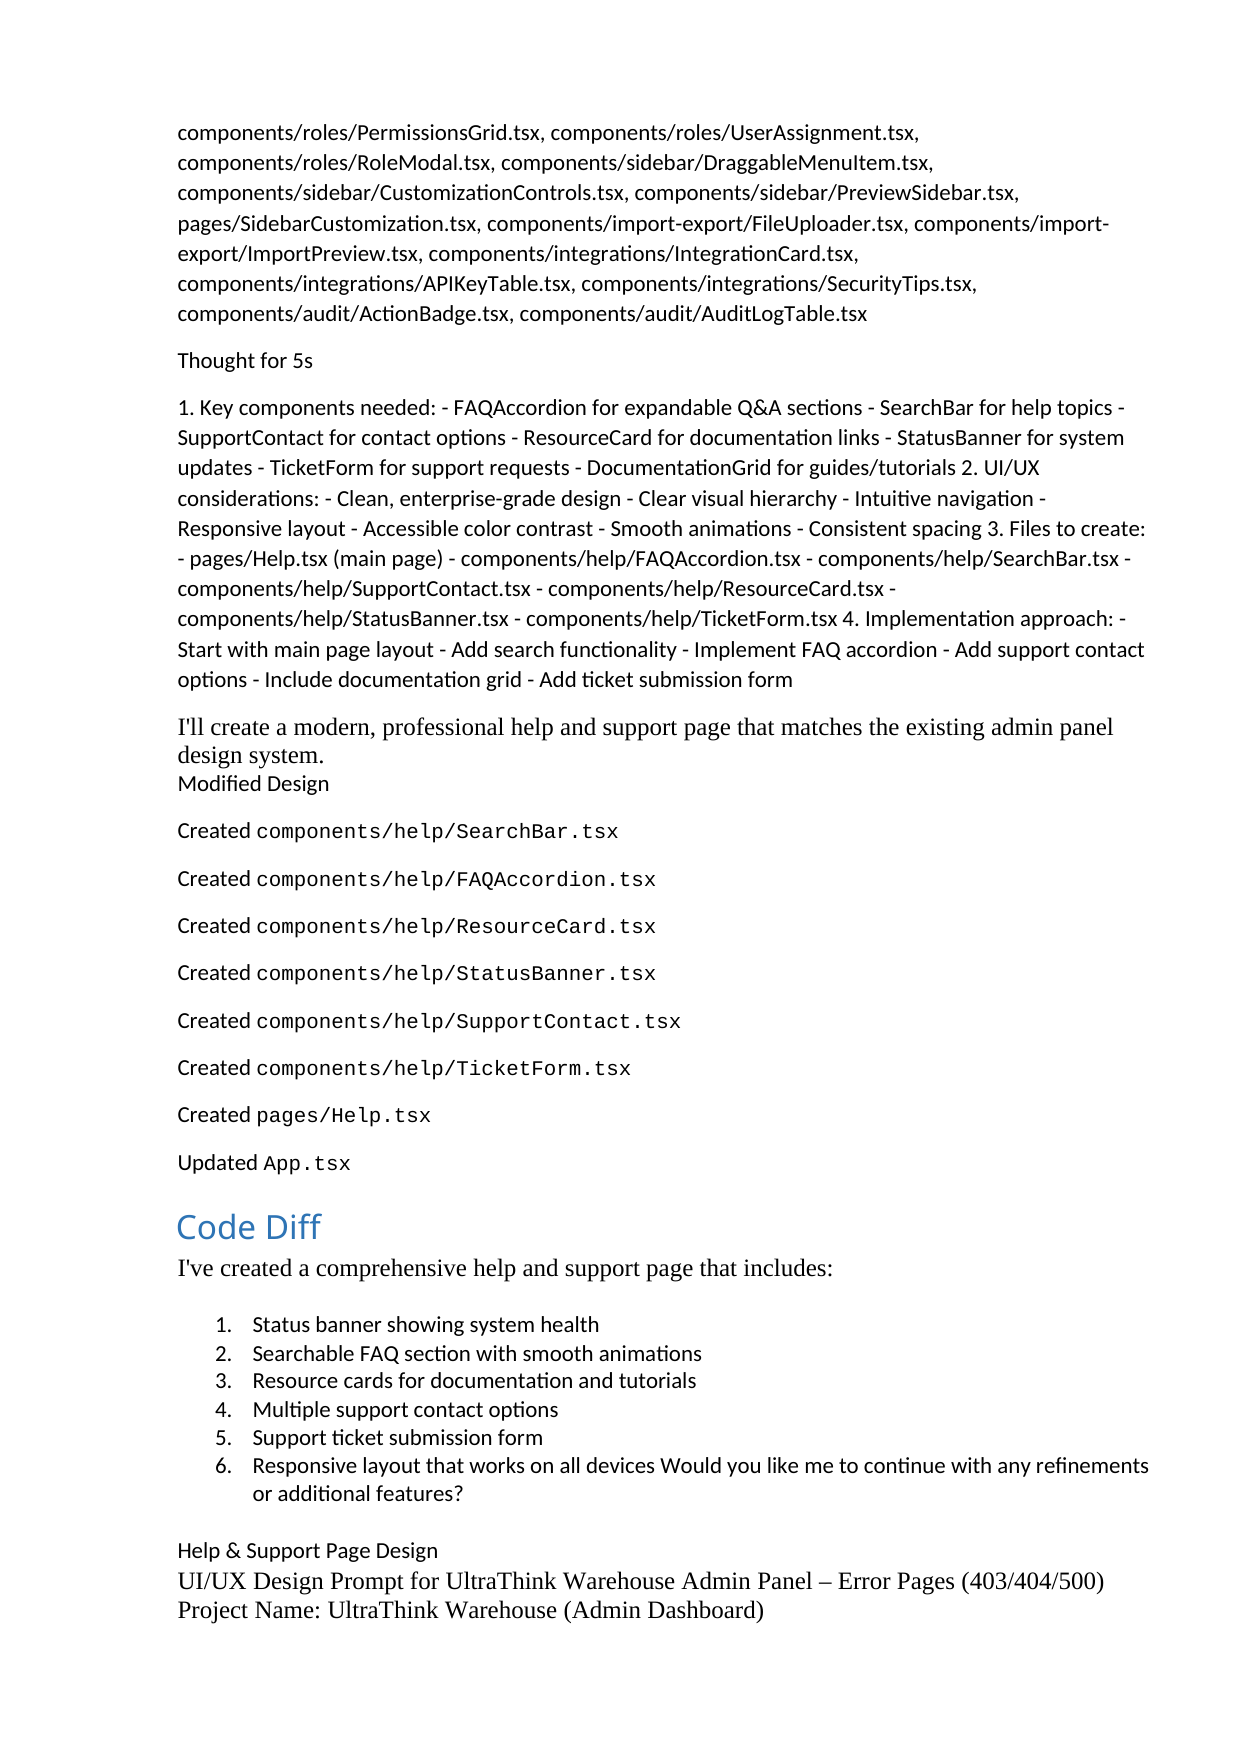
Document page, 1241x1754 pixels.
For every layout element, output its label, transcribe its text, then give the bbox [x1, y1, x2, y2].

text Created components/help/StatusBanner.tsx [177, 958, 1152, 987]
text Project Name: UltraThink Warehouse (Admin Dashboard) [177, 1595, 1152, 1624]
text Modified Design [177, 769, 1152, 797]
list Multiple support contact options [215, 1395, 1152, 1423]
subtitle Code Diff [176, 1204, 1153, 1249]
list Status banner showing system health [215, 1311, 1152, 1339]
text Help & Support Page Design [177, 1536, 1152, 1564]
text 1. Key components needed: - FAQAccordion for expandable Q&A sections - SearchBar for help topics - SupportContact for contact options - ResourceCard for documentation links - StatusBanner for system updates - TicketForm for support requests - DocumentationGrid for guides/tutorials 2. UI/UX considerations: - Clean, enterprise-grade design - Clear visual hierarchy - Intuitive navigation - Responsive layout - Accessible color contrast - Smooth animations - Consistent spacing 3. Files to create: - pages/Help.tsx (main page) - components/help/FAQAccordion.tsx - components/help/SearchBar.tsx - components/help/SupportContact.tsx - components/help/ResourceCard.tsx - components/help/StatusBanner.tsx - components/help/TicketForm.tsx 4. Implementation approach: - Start with main page layout - Add search functionality - Implement FAQ accordion - Add support contact options - Include documentation grid - Add ticket submission form [177, 393, 1152, 693]
text Created components/help/FAQAccordion.tsx [177, 864, 1152, 892]
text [177, 118, 1152, 327]
text I've created a comprehensive help and support page that includes: [177, 1253, 1152, 1281]
list Searchable FAQ section with smooth animations [215, 1339, 1152, 1367]
list Responsive layout that works on all devices Would you like me to continue with any refinements or additional features? [215, 1451, 1152, 1507]
text Created pages/Help.tsx [177, 1101, 1152, 1129]
list Support ticket submission form [215, 1423, 1152, 1451]
text Created components/help/ResourceCard.tsx [177, 911, 1152, 939]
text Created components/help/SupportContact.tsx [177, 1006, 1152, 1034]
text Created components/help/TicketForm.tsx [177, 1053, 1152, 1082]
text Thought for 5s [177, 346, 1152, 374]
text I'll create a modern, professional help and support page that matches the existing admin panel design system. [177, 712, 1152, 769]
text UI/UX Design Prompt for UltraThink Warehouse Admin Panel – Error Pages (403/404/500) [177, 1566, 1152, 1595]
text Updated App.tsx [177, 1148, 1152, 1177]
text Created components/help/SearchBar.tsx [177, 816, 1152, 845]
list Resource cards for documentation and tutorials [215, 1367, 1152, 1395]
